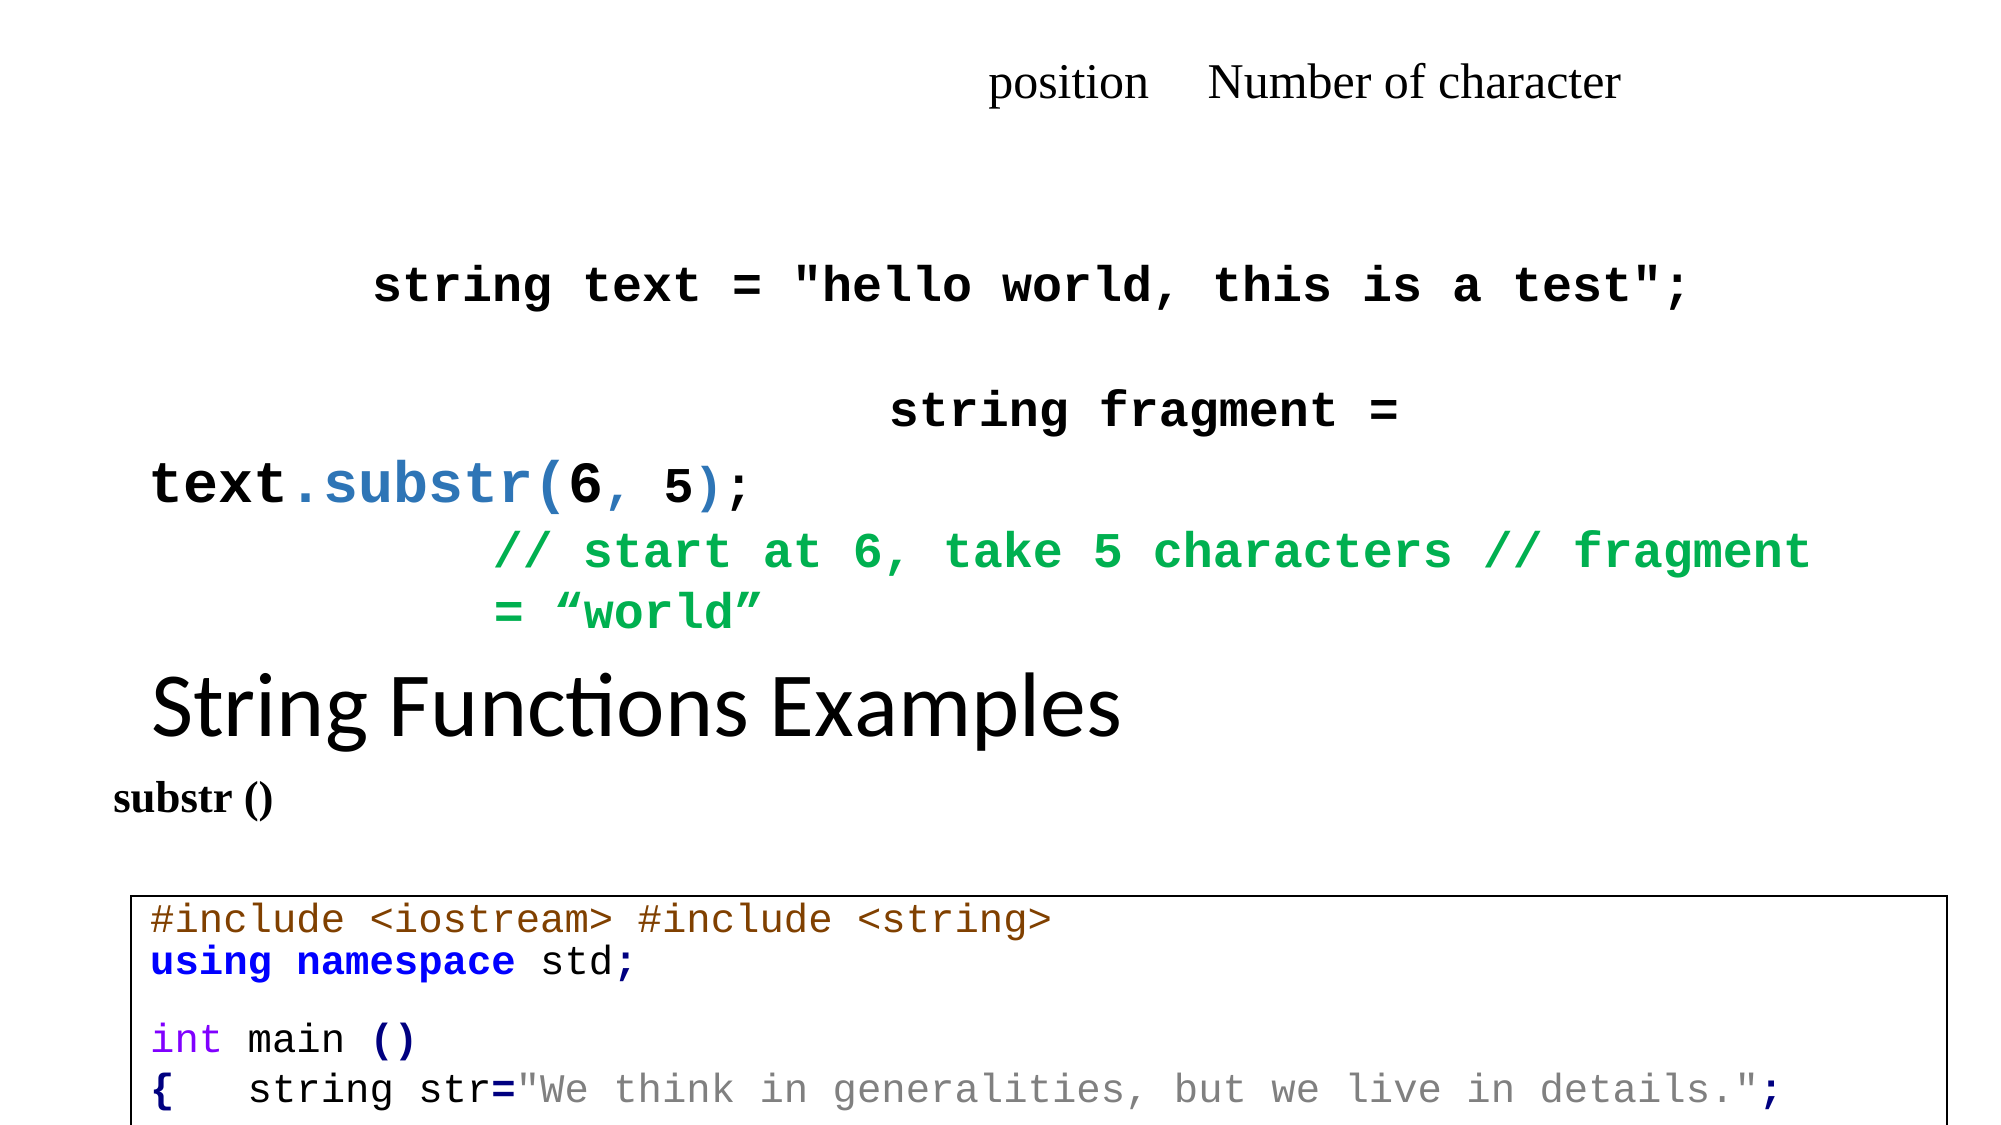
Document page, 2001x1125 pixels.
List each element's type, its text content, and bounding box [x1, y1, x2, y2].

text substr () [113, 771, 1848, 822]
subtitle String Functions Examples [151, 648, 1848, 760]
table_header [132, 897, 1946, 1125]
text string text = "hello world, this is a test"; [7, 260, 1692, 317]
text // start at 6, take 5 characters // fragment = “world” [493, 525, 1848, 643]
text CLICK TO EDIT MASTER TITLE STYLEstring fragment = text.substr(6, 5); [148, 339, 1848, 520]
text position Number of character [7, 51, 1848, 109]
